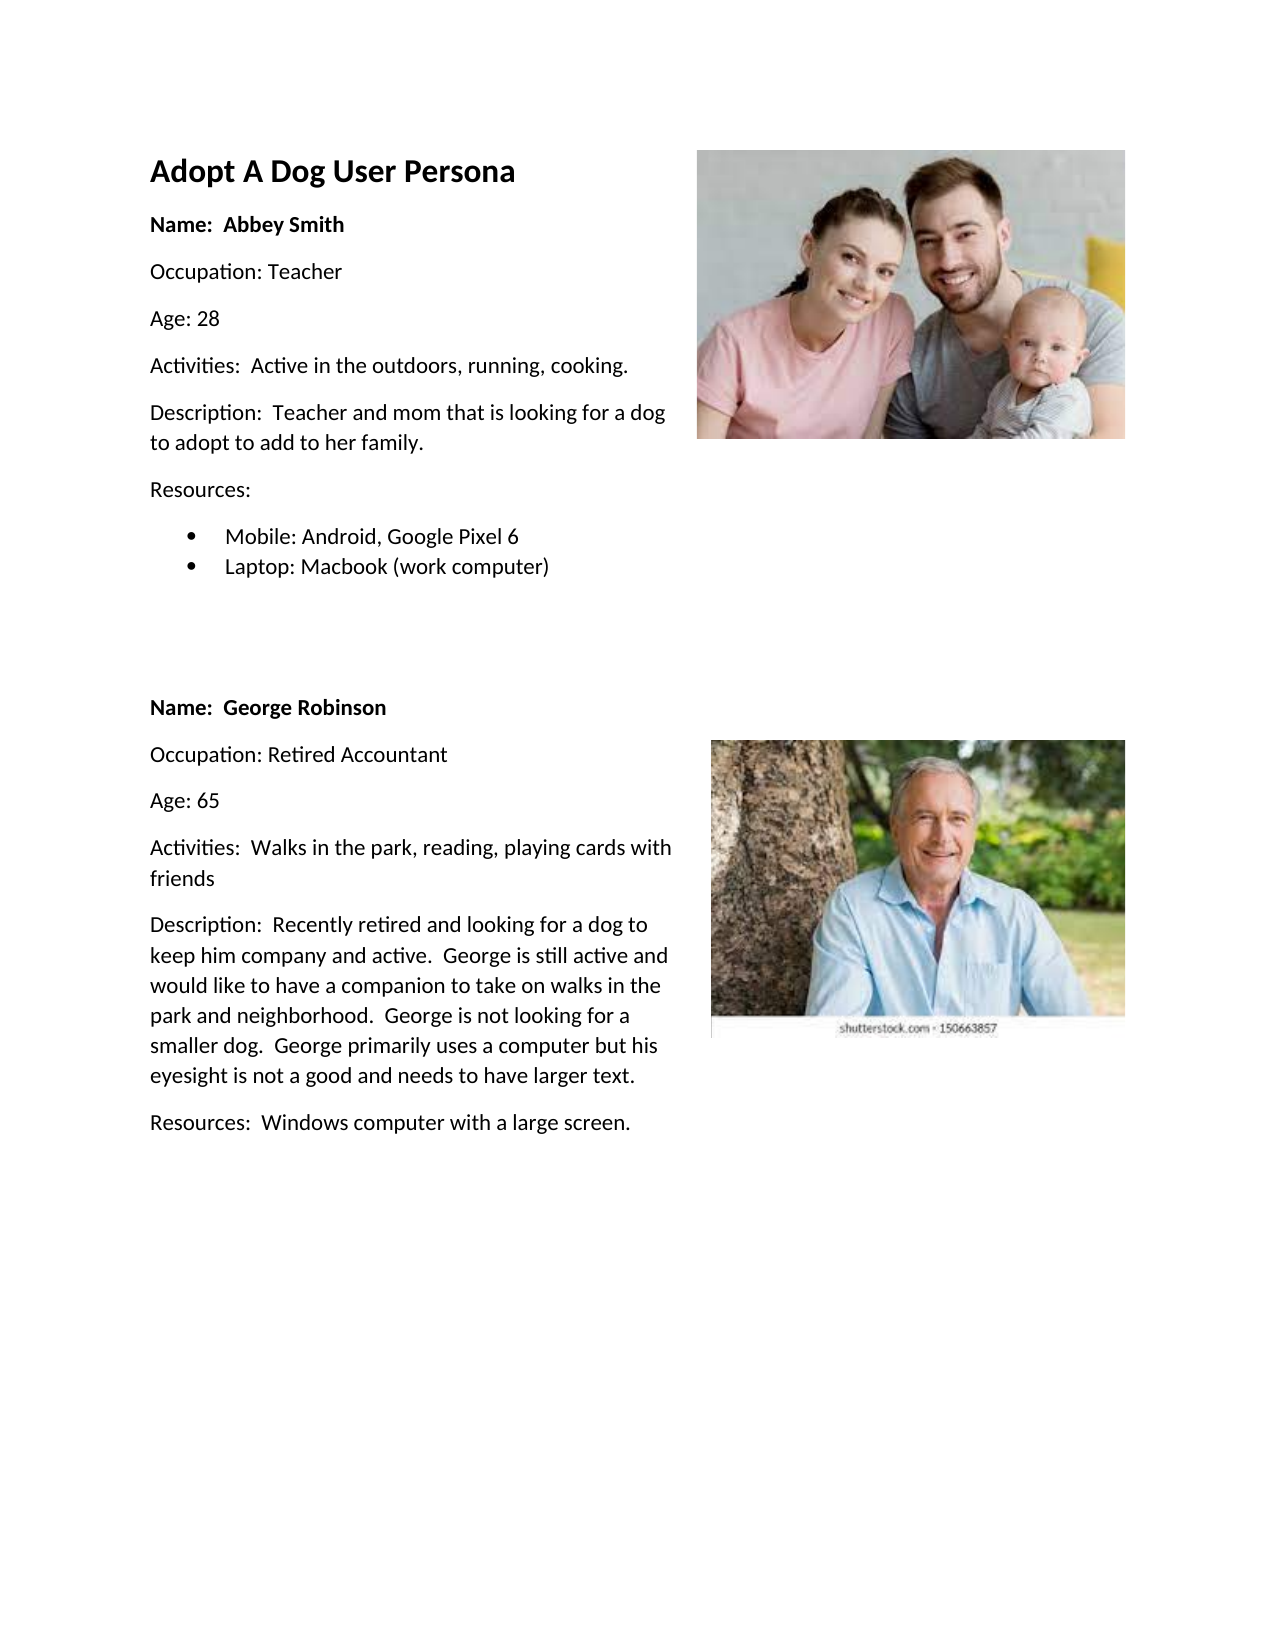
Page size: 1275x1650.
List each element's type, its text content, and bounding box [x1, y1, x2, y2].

text Description: Teacher and mom that is looking for a dog to adopt to add to her family. [150, 398, 1125, 456]
picture [696, 150, 1125, 439]
text Age: 65 [150, 787, 711, 815]
text Resources: Windows computer with a large screen. [150, 1108, 1125, 1137]
text Name: George Robinson [150, 693, 1125, 721]
picture [711, 740, 1125, 1038]
text Activities: Walks in the park, reading, playing cards with friends [150, 833, 711, 892]
text Adopt A Dog User Persona [150, 150, 696, 191]
text Occupation: Teacher [150, 257, 696, 286]
text Description: Recently retired and looking for a dog to keep him company and active. George is still active and would like to have a companion to take on walks in the park and neighborhood. George is not looking for a smaller dog. George primarily uses a computer but his eyesight is not a good and needs to have larger text. [150, 911, 1125, 1090]
text Name: Abbey Smith [150, 211, 696, 239]
list Laptop: Macbook (work computer) [187, 552, 1125, 580]
text Activities: Active in the outdoors, running, cooking. [150, 351, 696, 379]
text Resources: [150, 475, 1125, 503]
list Mobile: Android, Google Pixel 6 [187, 522, 1125, 550]
text Occupation: Retired Accountant [150, 740, 711, 768]
text Age: 28 [150, 304, 696, 332]
